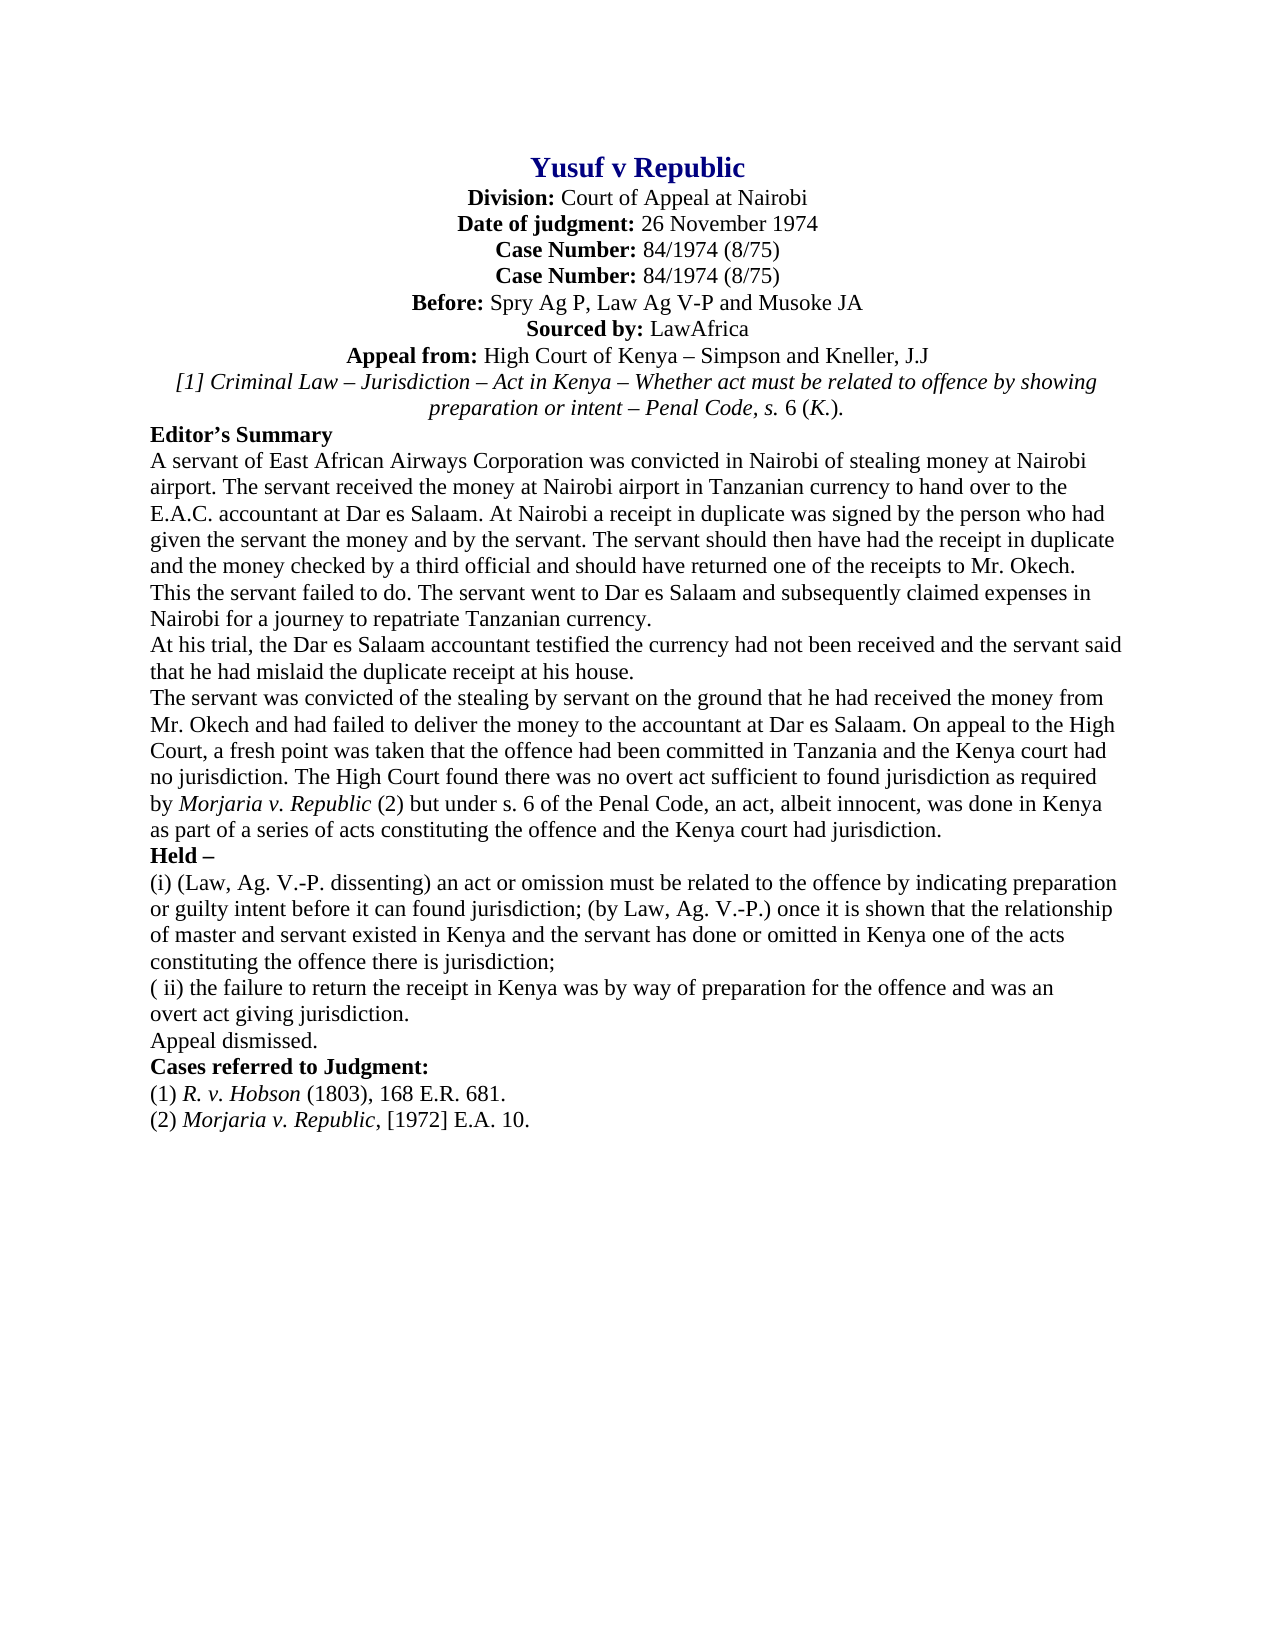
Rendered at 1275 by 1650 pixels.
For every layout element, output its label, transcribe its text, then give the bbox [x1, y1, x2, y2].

text At his trial, the Dar es Salaam accountant testified the currency had not been received and the servant said that he had mislaid the duplicate receipt at his house. [150, 632, 1125, 684]
text preparation or intent – Penal Code, s. 6 (K.). [150, 394, 1125, 421]
text Appeal from: High Court of Kenya – Simpson and Kneller, J.J [150, 342, 1125, 368]
text Case Number: 84/1974 (8/75) [150, 263, 1125, 289]
text Appeal dismissed. [150, 1027, 1125, 1053]
text A servant of East African Airways Corporation was convicted in Nairobi of stealing money at Nairobi airport. The servant received the money at Nairobi airport in Tanzanian currency to hand over to the [150, 447, 1125, 500]
text (i) (Law, Ag. V.-P. dissenting) an act or omission must be related to the offence by indicating preparation or guilty intent before it can found jurisdiction; (by Law, Ag. V.-P.) once it is shown that the relationship of master and servant existed in Kenya and the servant has done or omitted in Kenya one of the acts constituting the offence there is jurisdiction; [150, 869, 1125, 974]
text Nairobi for a journey to repatriate Tanzanian currency. [150, 605, 1125, 632]
text E.A.C. accountant at Dar es Salaam. At Nairobi a receipt in duplicate was signed by the person who had given the servant the money and by the servant. The servant should then have had the receipt in duplicate and the money checked by a third official and should have returned one of the receipts to Mr. Okech. [150, 500, 1125, 579]
text Held – [150, 842, 1125, 869]
text Division: Court of Appeal at Nairobi [150, 183, 1125, 210]
text Sourced by: LawAfrica [150, 315, 1125, 342]
text overt act giving jurisdiction. [150, 1001, 1125, 1027]
text [1] Criminal Law – Jurisdiction – Act in Kenya – Whether act must be related to offence by showing [150, 368, 1125, 394]
text Date of judgment: 26 November 1974 [150, 210, 1125, 236]
text Before: Spry Ag P, Law Ag V-P and Musoke JA [150, 289, 1125, 315]
text ( ii) the failure to return the receipt in Kenya was by way of preparation for the offence and was an [150, 974, 1125, 1001]
text Yusuf v Republic [150, 150, 1125, 183]
text Editor’s Summary [150, 421, 1125, 447]
text (1) R. v. Hobson (1803), 168 E.R. 681. [150, 1079, 1125, 1106]
text The servant was convicted of the stealing by servant on the ground that he had received the money from Mr. Okech and had failed to deliver the money to the accountant at Dar es Salaam. On appeal to the High Court, a fresh point was taken that the offence had been committed in Tanzania and the Kenya court had no jurisdiction. The High Court found there was no overt act sufficient to found jurisdiction as required by Morjaria v. Republic (2) but under s. 6 of the Penal Code, an act, albeit innocent, was done in Kenya as part of a series of acts constituting the offence and the Kenya court had jurisdiction. [150, 684, 1125, 842]
text (2) Morjaria v. Republic, [1972] E.A. 10. [150, 1106, 1125, 1132]
text This the servant failed to do. The servant went to Dar es Salaam and subsequently claimed expenses in [150, 579, 1125, 605]
text Case Number: 84/1974 (8/75) [150, 236, 1125, 263]
text Cases referred to Judgment: [150, 1053, 1125, 1079]
